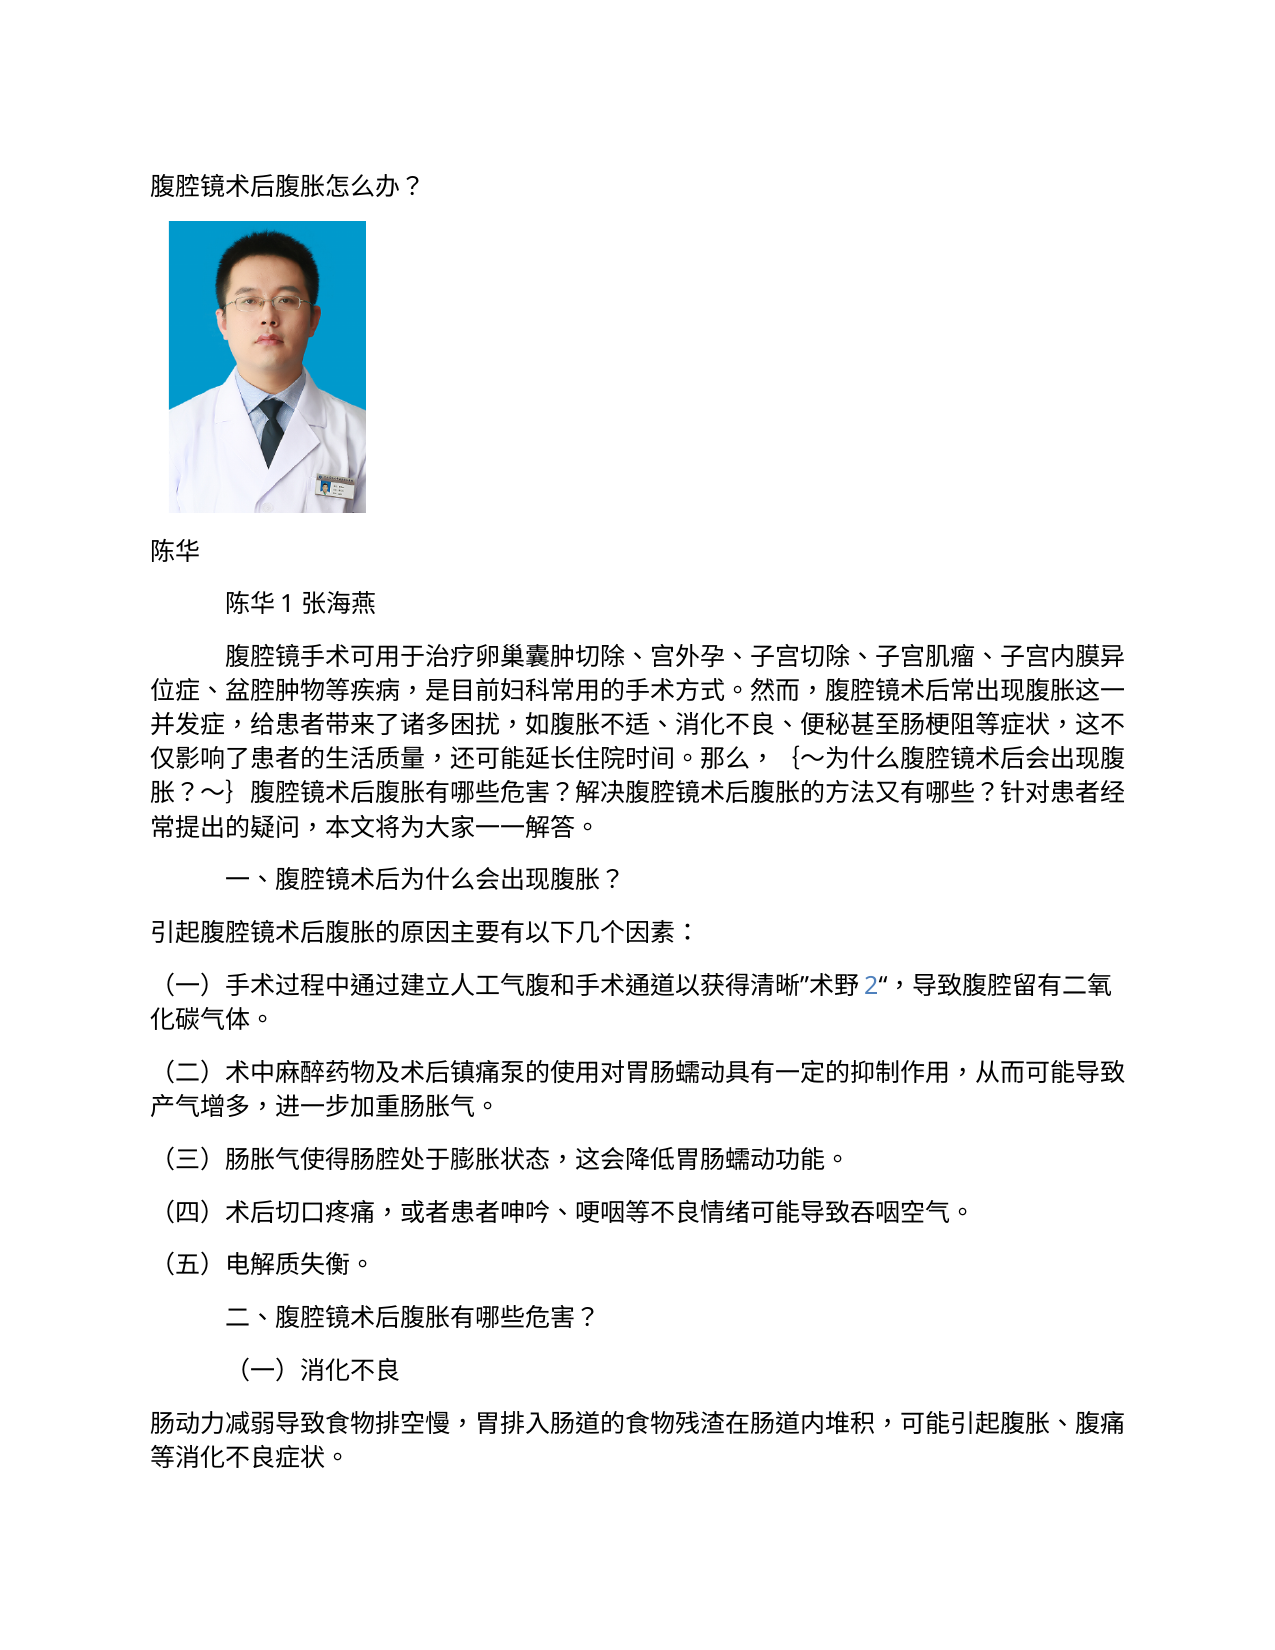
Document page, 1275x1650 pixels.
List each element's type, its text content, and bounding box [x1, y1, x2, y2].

text （三）肠胀气使得肠腔处于膨胀状态，这会降低胃肠蠕动功能。 [150, 1141, 1125, 1175]
text 腹腔镜手术可用于治疗卵巢囊肿切除、宫外孕、子宫切除、子宫肌瘤、子宫内膜异位症、盆腔肿物等疾病，是目前妇科常用的手术方式。然而，腹腔镜术后常出现腹胀这一并发症，给患者带来了诸多困扰，如腹胀不适、消化不良、便秘甚至肠梗阻等症状，这不仅影响了患者的生活质量，还可能延长住院时间。那么，｛～为什么腹腔镜术后会出现腹胀？～｝腹腔镜术后腹胀有哪些危害？解决腹腔镜术后腹胀的方法又有哪些？针对患者经常提出的疑问，本文将为大家一一解答。 [150, 639, 1125, 843]
text 一、腹腔镜术后为什么会出现腹胀？ [150, 862, 1125, 896]
text 二、腹腔镜术后腹胀有哪些危害？ [150, 1300, 1125, 1334]
text （一）消化不良 [150, 1353, 1125, 1387]
text 腹腔镜术后腹胀怎么办？ [150, 169, 1125, 203]
text 陈华1 张海燕 [150, 586, 1125, 620]
text 引起腹腔镜术后腹胀的原因主要有以下几个因素： [150, 915, 1125, 949]
text 陈华 [150, 533, 1125, 567]
text （五）电解质失衡。 [150, 1247, 1125, 1281]
text 肠动力减弱导致食物排空慢，胃排入肠道的食物残渣在肠道内堆积，可能引起腹胀、腹痛等消化不良症状。 [150, 1405, 1125, 1473]
picture [168, 233, 366, 513]
text （一）手术过程中通过建立人工气腹和手术通道以获得清晰”术野2“，导致腹腔留有二氧化碳气体。 [150, 968, 1125, 1036]
text （二）术中麻醉药物及术后镇痛泵的使用对胃肠蠕动具有一定的抑制作用，从而可能导致产气增多，进一步加重肠胀气。 [150, 1054, 1125, 1123]
text （四）术后切口疼痛，或者患者呻吟、哽咽等不良情绪可能导致吞咽空气。 [150, 1194, 1125, 1228]
